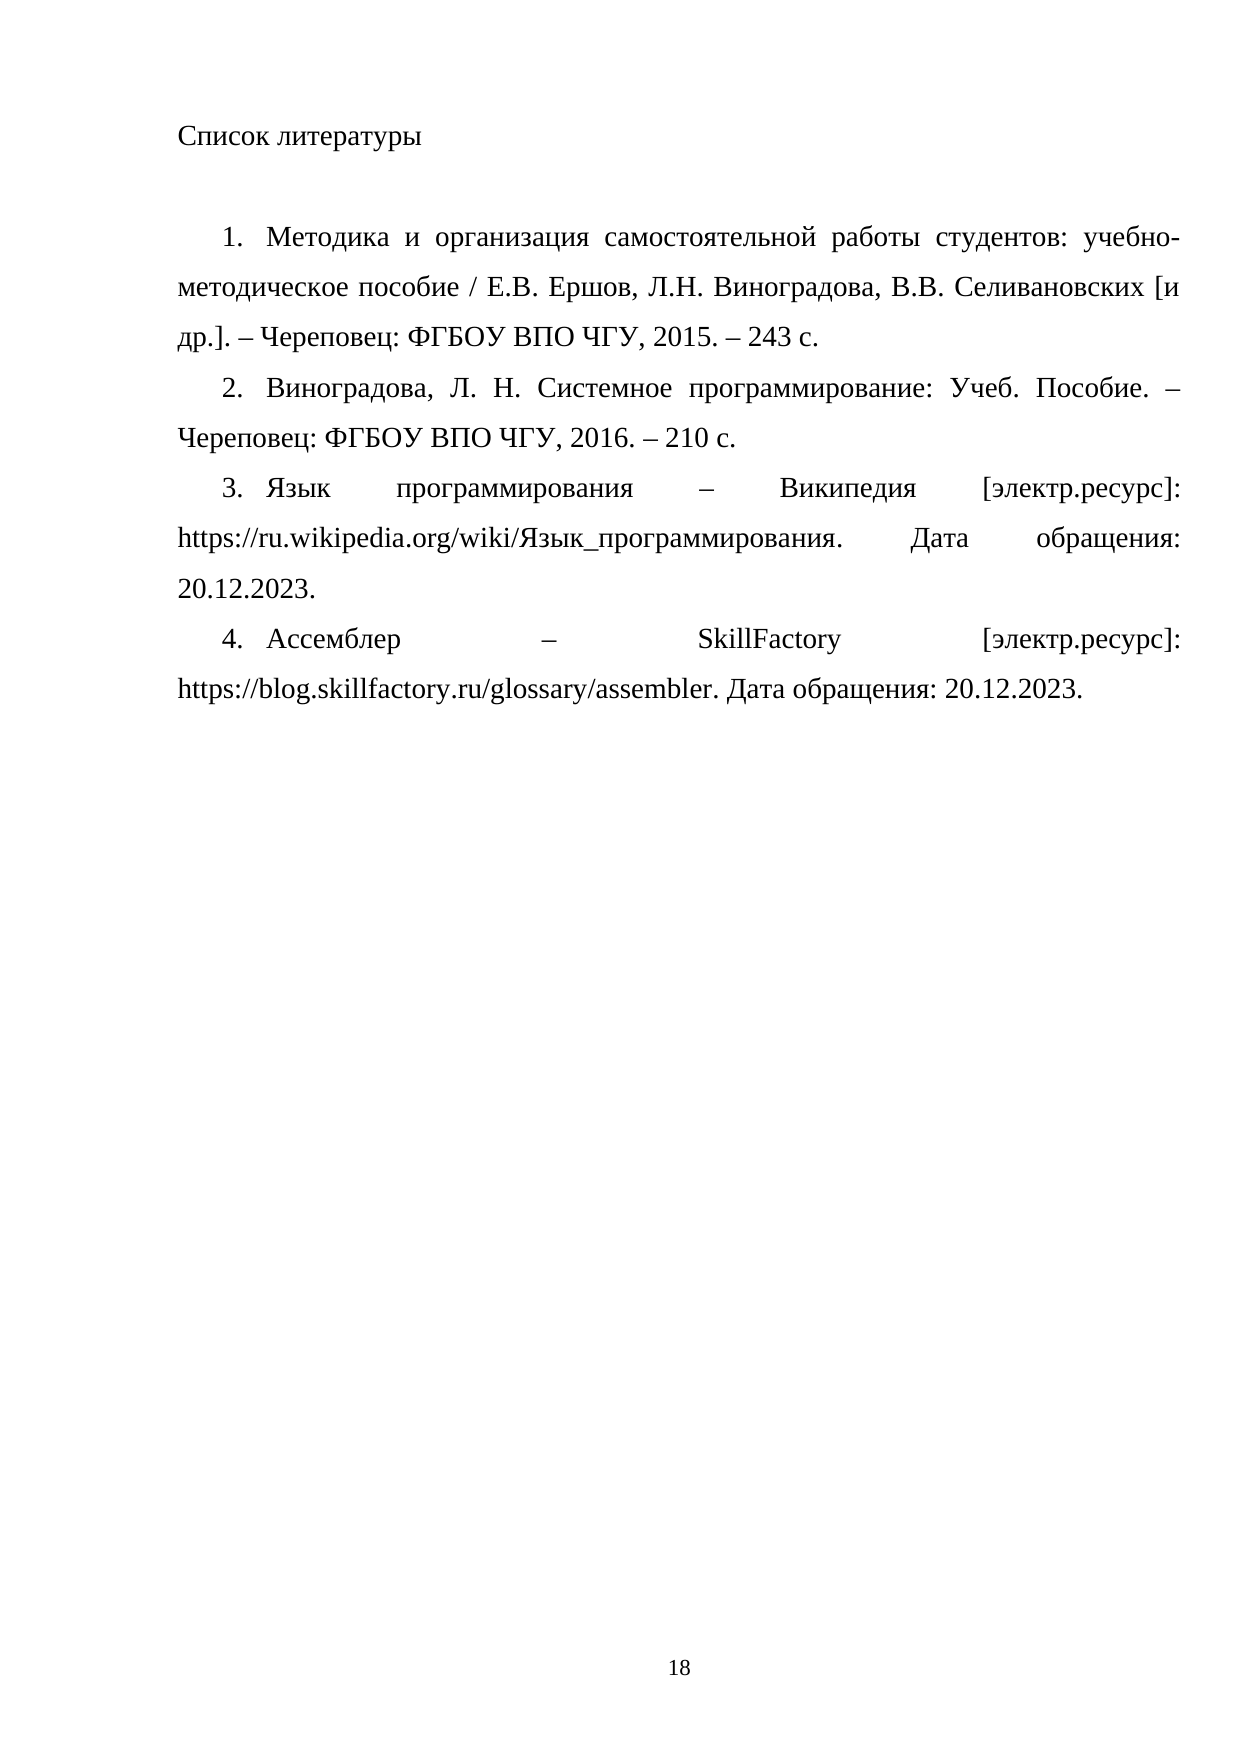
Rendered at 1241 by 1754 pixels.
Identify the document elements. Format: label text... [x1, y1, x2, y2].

list Методика и организация самостоятельной работы студентов: учебно-методическое пособие / Е.В. Ершов, Л.Н. Виноградова, В.В. Селивановских [и др.]. – Череповец: ФГБОУ ВПО ЧГУ, 2015. – 243 с. [177, 219, 1181, 353]
subtitle Список литературы [177, 118, 1181, 152]
list Язык программирования – Википедия [электр.ресурс]: https://ru.wikipedia.org/wiki/Язык_программирования. Дата обращения: 20.12.2023. [177, 470, 1181, 604]
list Ассемблер – SkillFactory [электр.ресурс]: https://blog.skillfactory.ru/glossary/assembler. Дата обращения: 20.12.2023. [177, 621, 1181, 705]
list Виноградова, Л. Н. Системное программирование: Учеб. Пособие. – Череповец: ФГБОУ ВПО ЧГУ, 2016. – 210 с. [177, 370, 1181, 453]
